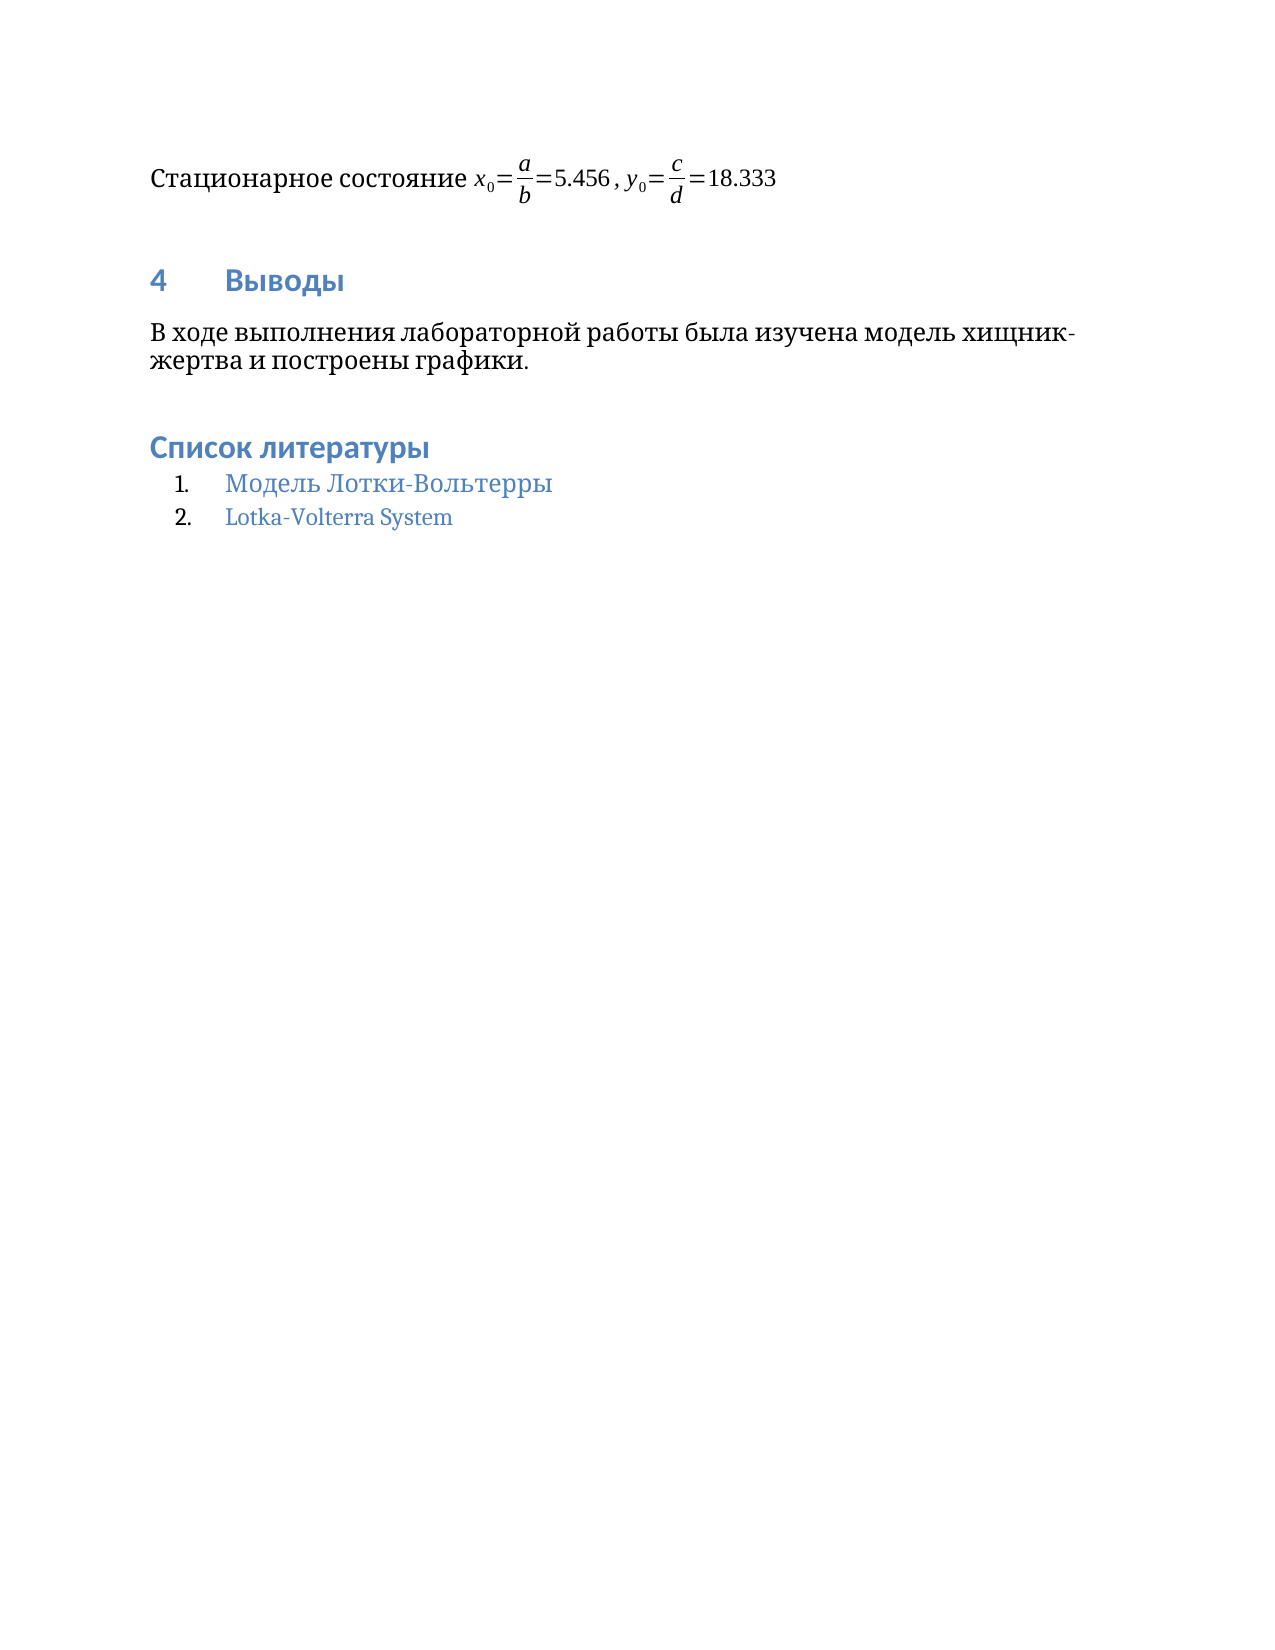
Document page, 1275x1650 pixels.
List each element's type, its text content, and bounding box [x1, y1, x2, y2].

list Lotka-Volterra System [175, 503, 1125, 532]
text Стационарное состояние [150, 150, 1125, 209]
list Модель Лотки-Вольтерры [175, 470, 1125, 499]
text В ходе выполнения лабораторной работы была изучена модель хищник-жертва и построены графики. [150, 318, 1125, 376]
subtitle 4 Выводы [150, 259, 1125, 300]
subtitle Список литературы [150, 426, 1125, 467]
